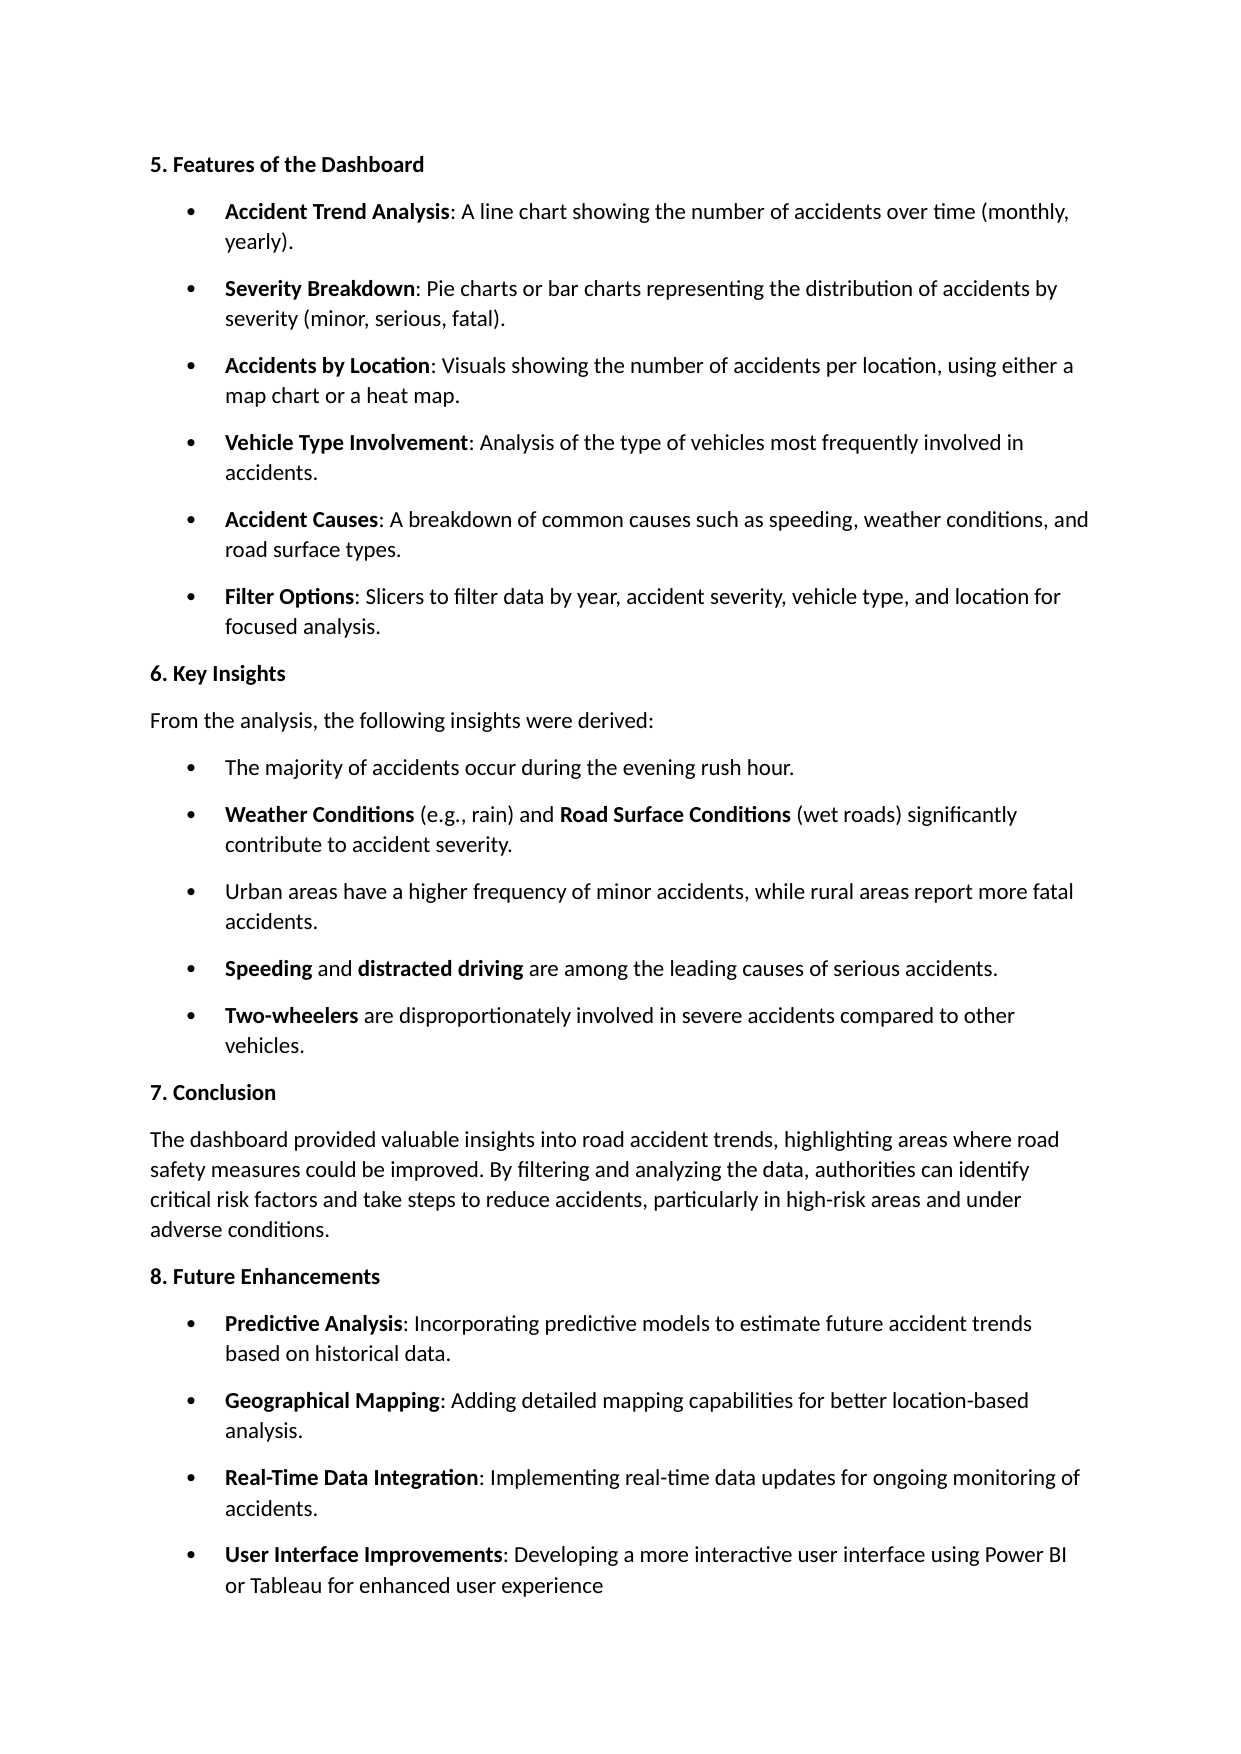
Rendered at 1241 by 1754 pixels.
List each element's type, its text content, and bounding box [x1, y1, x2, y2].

text 5. Features of the Dashboard [150, 150, 1090, 178]
list Accident Causes: A breakdown of common causes such as speeding, weather conditions, and road surface types. [187, 505, 1090, 563]
list Geographical Mapping: Adding detailed mapping capabilities for better location-based analysis. [187, 1386, 1090, 1445]
text The dashboard provided valuable insights into road accident trends, highlighting areas where road safety measures could be improved. By filtering and analyzing the data, authorities can identify critical risk factors and take steps to reduce accidents, particularly in high-risk areas and under adverse conditions. [150, 1125, 1090, 1244]
list User Interface Improvements: Developing a more interactive user interface using Power BI or Tableau for enhanced user experience [187, 1541, 1090, 1599]
list Accidents by Location: Visuals showing the number of accidents per location, using either a map chart or a heat map. [187, 351, 1090, 409]
text From the analysis, the following insights were derived: [150, 706, 1090, 734]
list Severity Breakdown: Pie charts or bar charts representing the distribution of accidents by severity (minor, serious, fatal). [187, 274, 1090, 332]
text 8. Future Enhancements [150, 1262, 1090, 1291]
text 7. Conclusion [150, 1078, 1090, 1106]
list Urban areas have a higher frequency of minor accidents, while rural areas report more fatal accidents. [187, 877, 1090, 935]
list Speeding and distracted driving are among the leading causes of serious accidents. [187, 954, 1090, 982]
list Vehicle Type Involvement: Analysis of the type of vehicles most frequently involved in accidents. [187, 428, 1090, 486]
text 6. Key Insights [150, 659, 1090, 687]
list Real-Time Data Integration: Implementing real-time data updates for ongoing monitoring of accidents. [187, 1463, 1090, 1522]
list Filter Options: Slicers to filter data by year, accident severity, vehicle type, and location for focused analysis. [187, 582, 1090, 641]
list Predictive Analysis: Incorporating predictive models to estimate future accident trends based on historical data. [187, 1309, 1090, 1368]
list The majority of accidents occur during the evening rush hour. [187, 753, 1090, 781]
list Accident Trend Analysis: A line chart showing the number of accidents over time (monthly, yearly). [187, 197, 1090, 255]
list Two-wheelers are disproportionately involved in severe accidents compared to other vehicles. [187, 1001, 1090, 1059]
list Weather Conditions (e.g., rain) and Road Surface Conditions (wet roads) significantly contribute to accident severity. [187, 800, 1090, 858]
